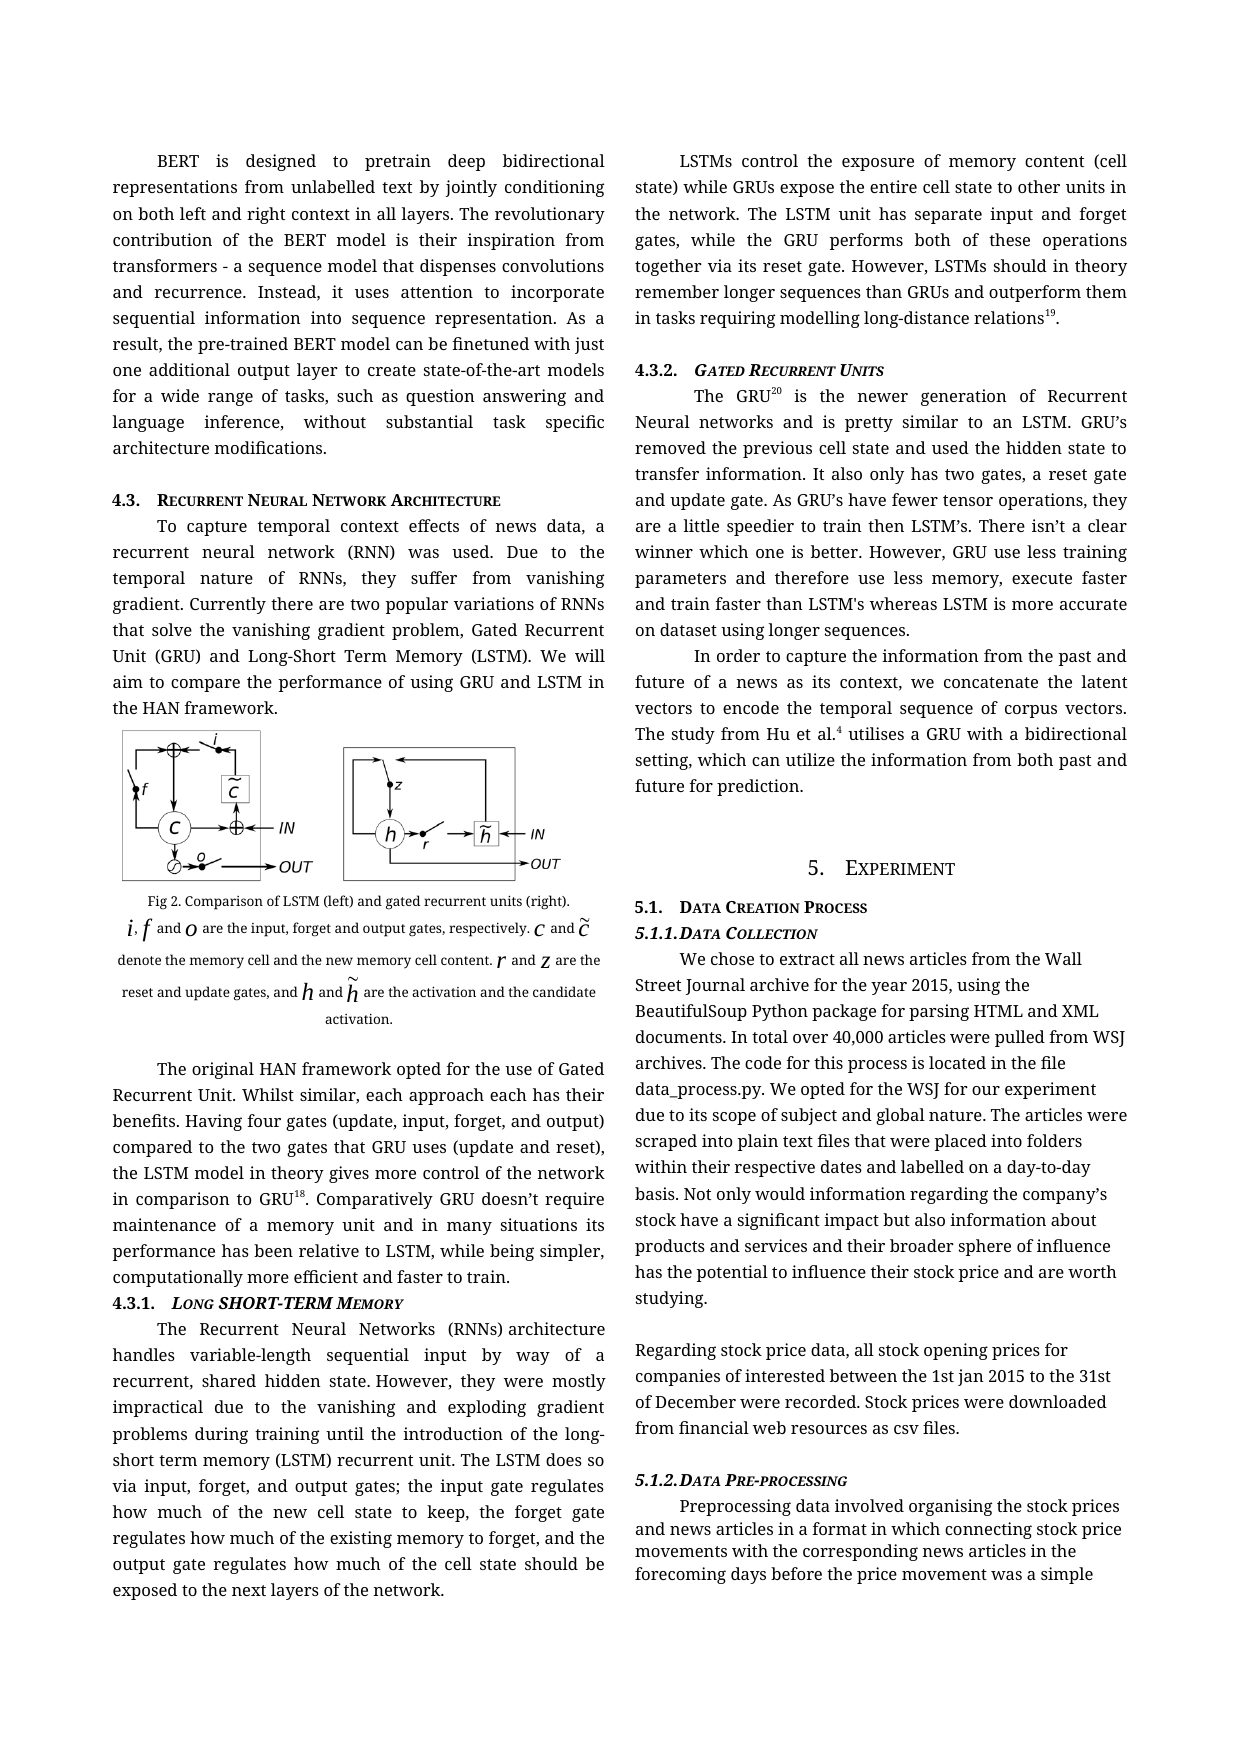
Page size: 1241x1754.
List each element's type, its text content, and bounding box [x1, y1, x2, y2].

list Data Pre-processing [635, 1469, 1128, 1491]
list Data Creation Process [634, 896, 1128, 918]
text LSTMs control the exposure of memory content (cell state) while GRUs expose the entire cell state to other units in the network. The LSTM unit has separate input and forget gates, while the GRU performs both of these operations together via its reset gate. However, LSTMs should in theory remember longer sequences than GRUs and outperform them in tasks requiring modelling long-distance relations. [635, 150, 1128, 329]
text Regarding stock price data, all stock opening prices for companies of interested between the 1st jan 2015 to the 31st of December were recorded. Stock prices were downloaded from financial web resources as csv files. [635, 1338, 1128, 1439]
list Experiment [635, 853, 1128, 882]
text Fig 2. Comparison of LSTM (left) and gated recurrent units (right). [112, 891, 605, 910]
text , and are the input, forget and output gates, respectively. and denote the memory cell and the new memory cell content. and are the reset and update gates, and and are the activation and the candidate activation. [112, 913, 605, 1029]
list Data Collection [635, 922, 1128, 944]
text The Recurrent Neural Networks (RNNs) architecture handles variable-length sequential input by way of a recurrent, shared hidden state. However, they were mostly impractical due to the vanishing and exploding gradient problems during training until the introduction of the long-short term memory (LSTM) recurrent unit. The LSTM does so via input, forget, and output gates; the input gate regulates how much of the new cell state to keep, the forget gate regulates how much of the existing memory to forget, and the output gate regulates how much of the cell state should be exposed to the next layers of the network. [112, 1318, 605, 1601]
list Recurrent Neural Network Architecture [112, 488, 605, 511]
list Gated Recurrent Units [635, 358, 1128, 381]
text BERT is designed to pretrain deep bidirectional representations from unlabelled text by jointly conditioning on both left and right context in all layers. The revolutionary contribution of the BERT model is their inspiration from transformers - a sequence model that dispenses convolutions and recurrence. Instead, it uses attention to incorporate sequential information into sequence representation. As a result, the pre-trained BERT model can be finetuned with just one additional output layer to create state-of-the-art models for a wide range of tasks, such as question answering and language inference, without substantial task specific architecture modifications. [112, 150, 605, 459]
text The original HAN framework opted for the use of Gated Recurrent Unit. Whilst similar, each approach each has their benefits. Having four gates (update, input, forget, and output) compared to the two gates that GRU uses (update and reset), the LSTM model in theory gives more control of the network in comparison to GRU. Comparatively GRU doesn’t require maintenance of a memory unit and in many situations its performance has been relative to LSTM, while being simpler, computationally more efficient and faster to train. [112, 1057, 605, 1288]
picture [112, 722, 568, 888]
list Long SHORT-TERM Memory [112, 1292, 605, 1314]
text To capture temporal context effects of news data, a recurrent neural network (RNN) was used. Due to the temporal nature of RNNs, they suffer from vanishing gradient. Currently there are two popular variations of RNNs that solve the vanishing gradient problem, Gated Recurrent Unit (GRU) and Long-Short Term Memory (LSTM). We will aim to compare the performance of using GRU and LSTM in the HAN framework. [112, 514, 605, 719]
text We chose to extract all news articles from the Wall Street Journal archive for the year 2015, using the BeautifulSoup Python package for parsing HTML and XML documents. In total over 40,000 articles were pulled from WSJ archives. The code for this process is located in the file data_process.py. We opted for the WSJ for our experiment due to its scope of subject and global nature. The articles were scraped into plain text files that were placed into folders within their respective dates and labelled on a day-to-day basis. Not only would information regarding the company’s stock have a significant impact but also information about products and services and their broader sphere of influence has the potential to influence their stock price and are worth studying. [635, 948, 1128, 1309]
text In order to capture the information from the past and future of a news as its context, we concatenate the latent vectors to encode the temporal sequence of corpus vectors. The study from Hu et al.4 utilises a GRU with a bidirectional setting, which can utilize the information from both past and future for prediction. [635, 645, 1128, 798]
text The GRU is the newer generation of Recurrent Neural networks and is pretty similar to an LSTM. GRU’s removed the previous cell state and used the hidden state to transfer information. It also only has two gates, a reset gate and update gate. As GRU’s have fewer tensor operations, they are a little speedier to train then LSTM’s. There isn’t a clear winner which one is better. However, GRU use less training parameters and therefore use less memory, execute faster and train faster than LSTM's whereas LSTM is more accurate on dataset using longer sequences. [635, 384, 1128, 641]
